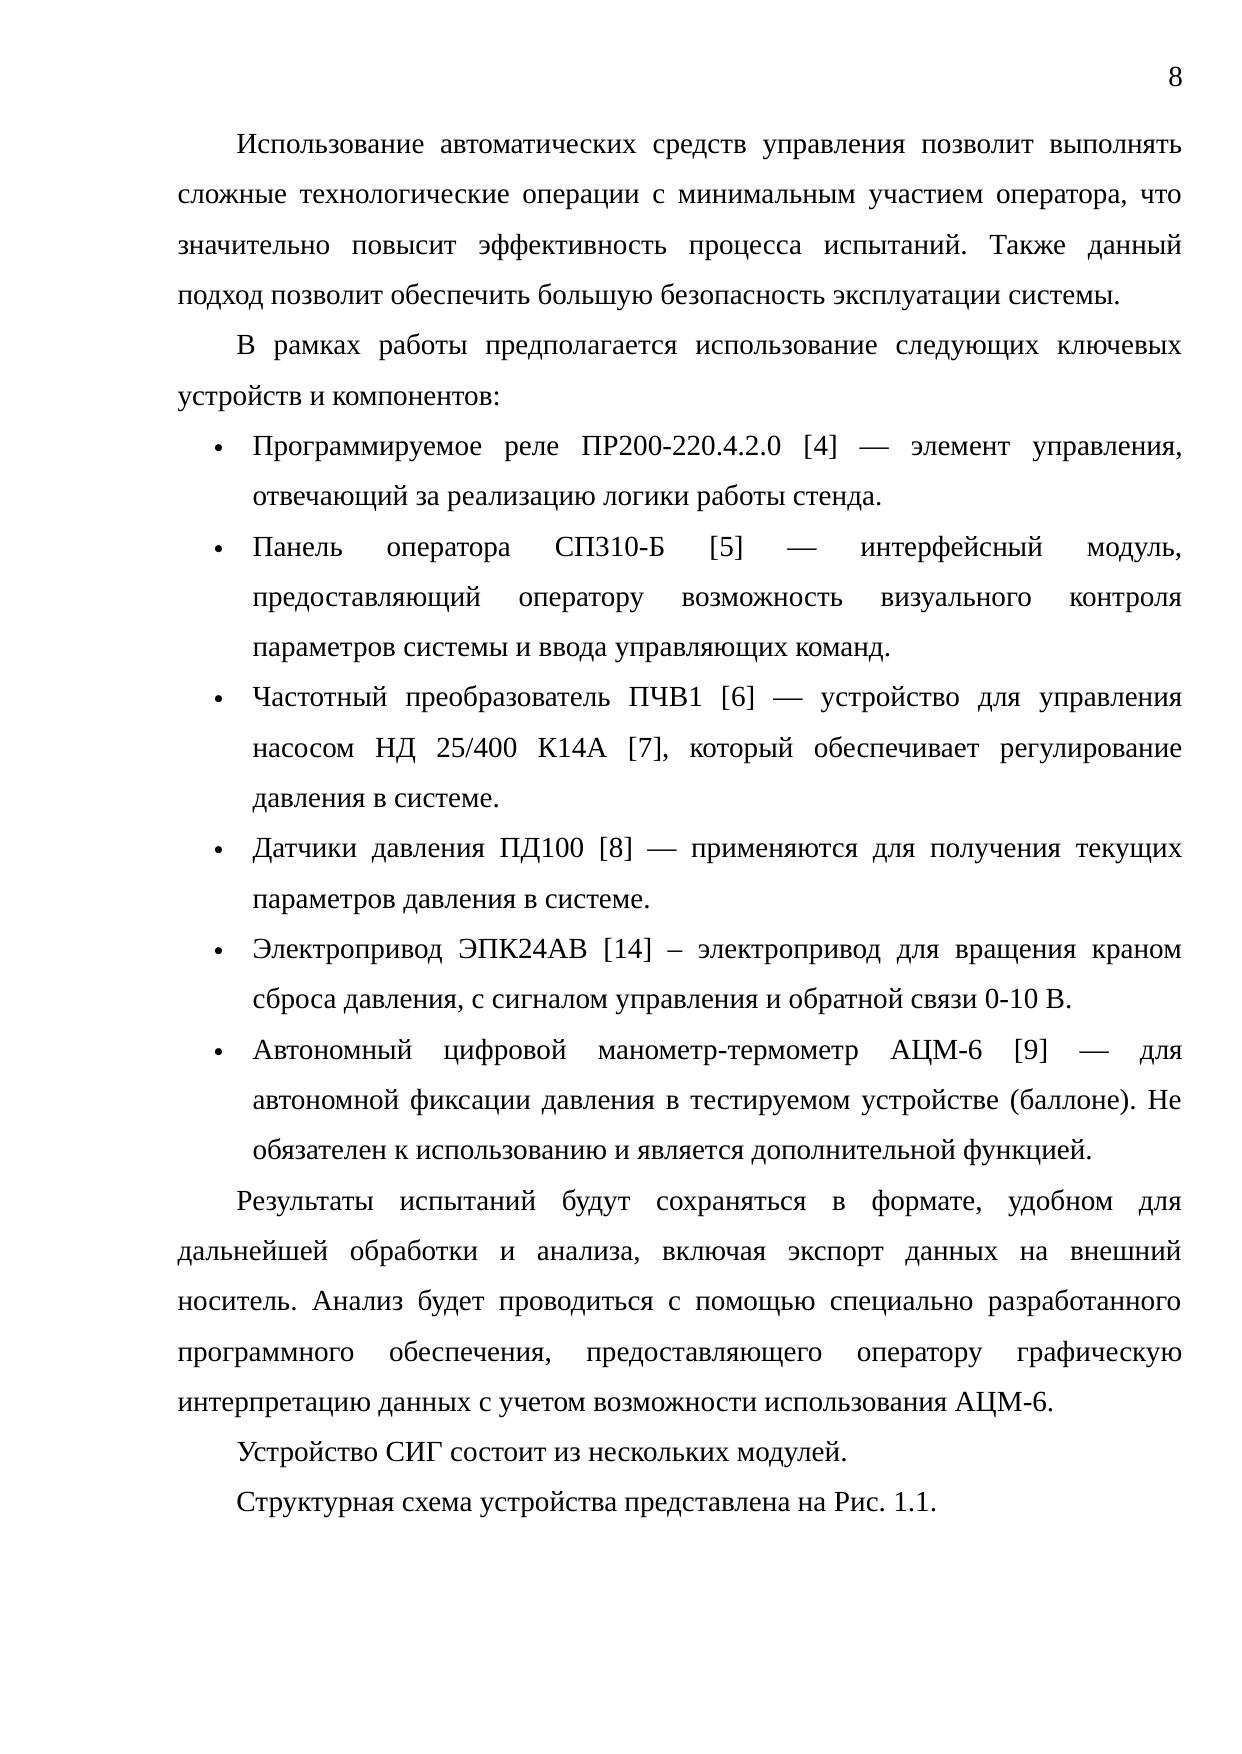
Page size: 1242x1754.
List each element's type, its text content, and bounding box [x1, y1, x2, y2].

list Программируемое реле ПР200-220.4.2.0 [4] — элемент управления, отвечающий за реализацию логики работы стенда. [215, 428, 1183, 512]
text В рамках работы предполагается использование следующих ключевых устройств и компонентов: [177, 327, 1183, 411]
text Устройство СИГ состоит из нескольких модулей. [177, 1434, 1183, 1468]
text Использование автоматических средств управления позволит выполнять сложные технологические операции с минимальным участием оператора, что значительно повысит эффективность процесса испытаний. Также данный подход позволит обеспечить большую безопасность эксплуатации системы. [177, 126, 1183, 311]
list Автономный цифровой манометр-термометр АЦМ-6 [9] — для автономной фиксации давления в тестируемом устройстве (баллоне). Не обязателен к использованию и является дополнительной функцией. [215, 1032, 1183, 1166]
text Структурная схема устройства представлена на Рис. 1.1. [177, 1484, 1183, 1518]
text Результаты испытаний будут сохраняться в формате, удобном для дальнейшей обработки и анализа, включая экспорт данных на внешний носитель. Анализ будет проводиться с помощью специально разработанного программного обеспечения, предоставляющего оператору графическую интерпретацию данных с учетом возможности использования АЦМ-6. [177, 1183, 1183, 1417]
list Датчики давления ПД100 [8] — применяются для получения текущих параметров давления в системе. [215, 831, 1183, 914]
list Панель оператора СП310-Б [5] — интерфейсный модуль, предоставляющий оператору возможность визуального контроля параметров системы и ввода управляющих команд. [215, 529, 1183, 663]
list Электропривод ЭПК24АВ [14] – электропривод для вращения краном сброса давления, с сигналом управления и обратной связи 0-10 В. [215, 931, 1183, 1015]
list Частотный преобразователь ПЧВ1 [6] — устройство для управления насосом НД 25/400 К14А [7], который обеспечивает регулирование давления в системе. [215, 679, 1183, 814]
